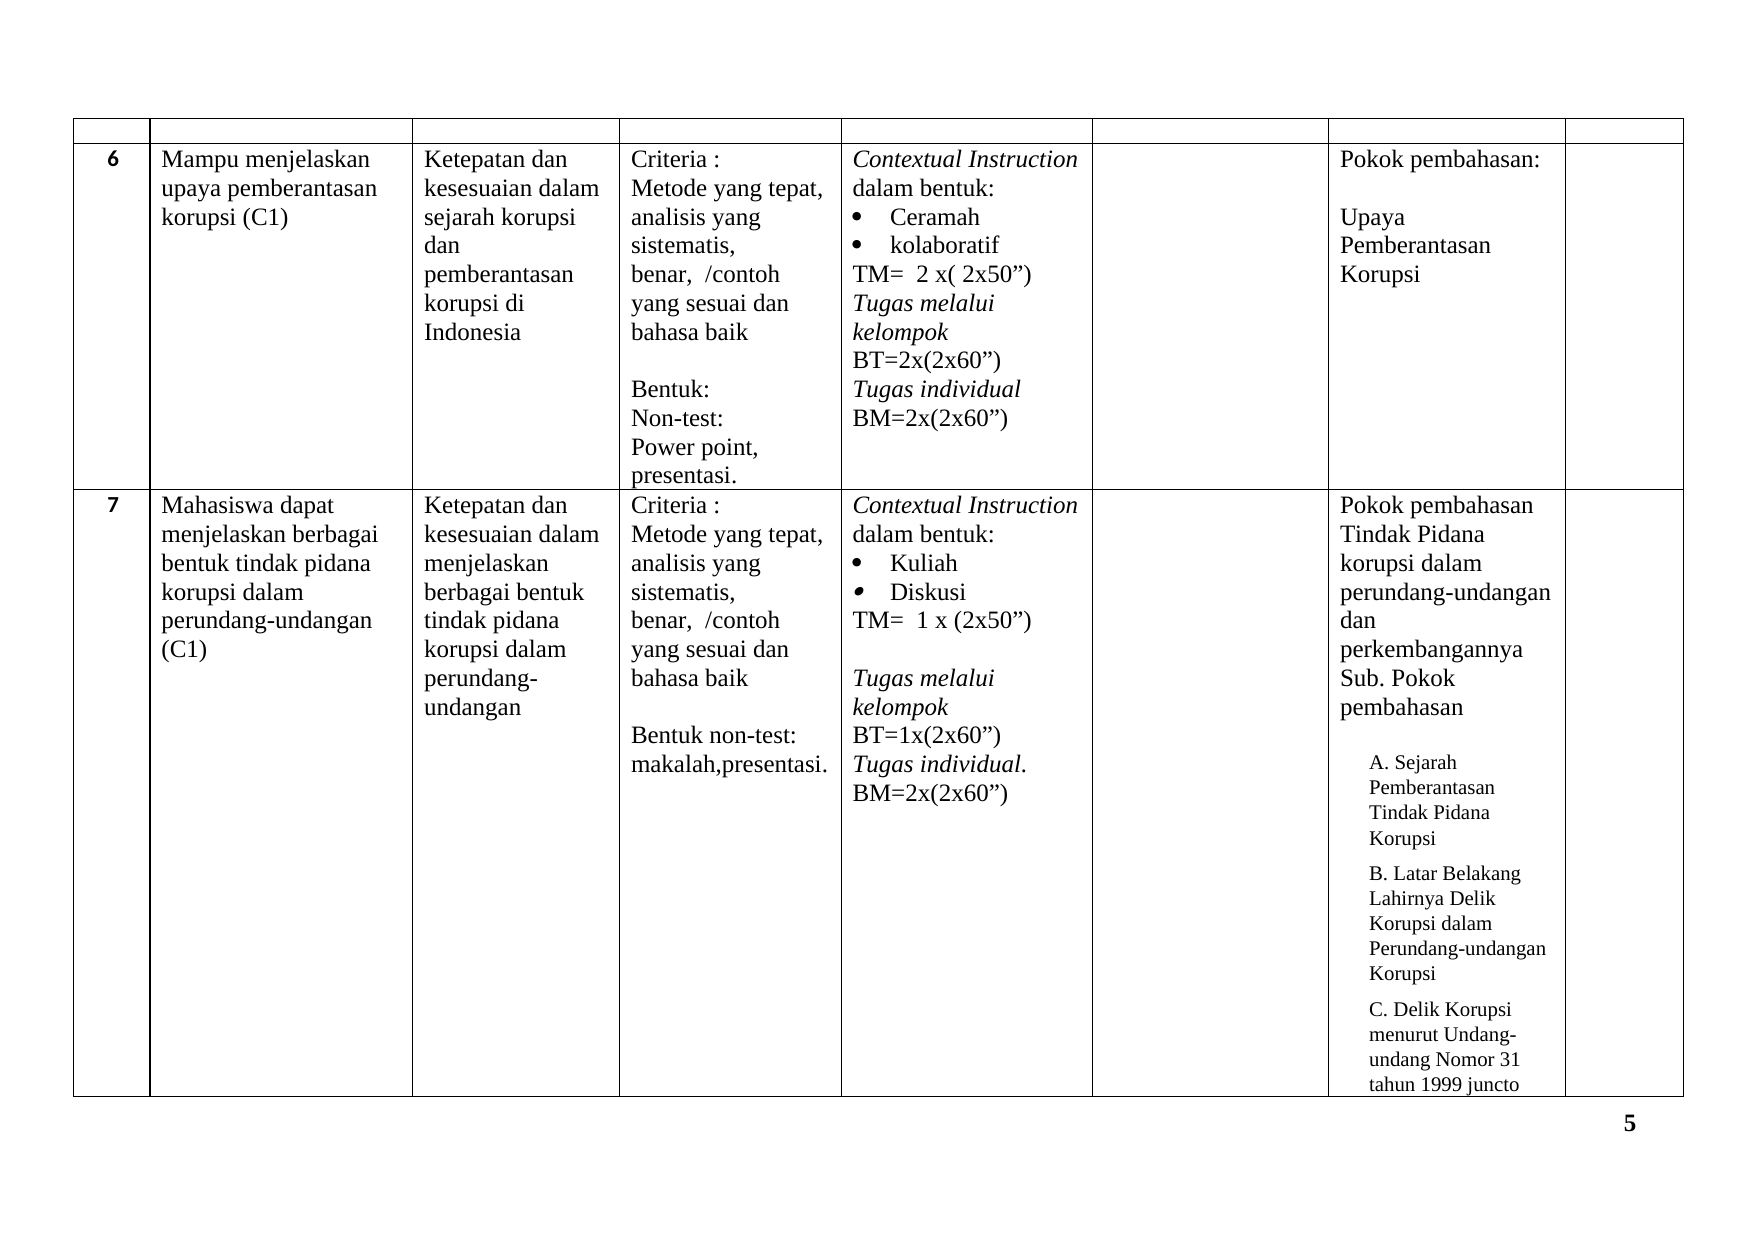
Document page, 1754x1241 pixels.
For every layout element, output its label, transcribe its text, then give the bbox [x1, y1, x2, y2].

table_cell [1329, 119, 1565, 143]
table_cell [1093, 490, 1328, 1096]
table_cell 7 [74, 490, 149, 1096]
table_cell Pokok pembahasan: Upaya Pemberantasan Korupsi [1329, 144, 1565, 489]
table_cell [1329, 490, 1565, 1096]
table_cell [1093, 119, 1328, 143]
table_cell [620, 490, 841, 1096]
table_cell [842, 490, 1092, 1096]
table_cell Contextual Instruction dalam bentuk: Ceramah kolaboratif TM= 2 x( 2x50”) Tugas melalui kelompok BT=2x(2x60”) Tugas individual BM=2x(2x60”) [842, 144, 1092, 489]
table_cell 6 [74, 144, 149, 489]
table_cell [1566, 119, 1683, 143]
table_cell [151, 119, 412, 143]
table_cell [1566, 144, 1683, 489]
table_cell Mampu menjelaskan upaya pemberantasan korupsi (C1) [151, 144, 412, 489]
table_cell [413, 490, 619, 1096]
table_cell [1093, 144, 1328, 489]
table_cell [842, 119, 1092, 143]
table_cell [151, 490, 412, 1096]
table_cell [1566, 490, 1683, 1096]
table_cell 5 [74, 119, 149, 143]
table_cell Ketepatan dan kesesuaian dalam sejarah korupsi dan pemberantasan korupsi di Indonesia [413, 144, 619, 489]
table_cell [413, 119, 619, 143]
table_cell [620, 119, 841, 143]
table_cell Criteria : Metode yang tepat, analisis yang sistematis, benar, /contoh yang sesuai dan bahasa baik Bentuk: Non-test: Power point, presentasi. [620, 144, 841, 489]
